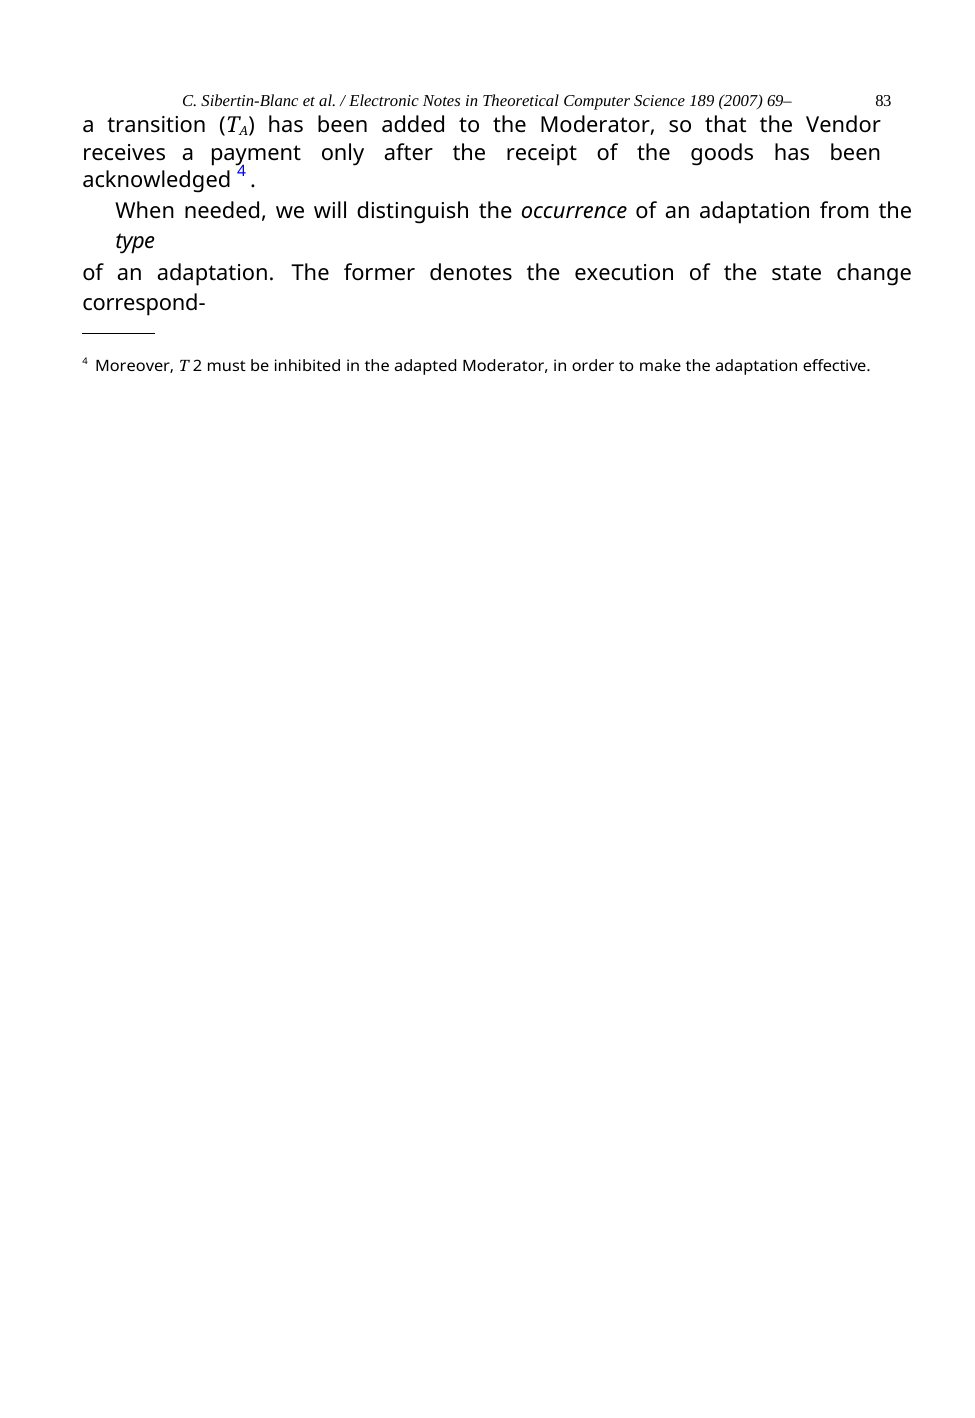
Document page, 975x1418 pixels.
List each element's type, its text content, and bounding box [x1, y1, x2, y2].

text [82, 110, 881, 193]
text When needed, we will distinguish the occurrence of an adaptation from the type [115, 193, 912, 255]
text of an adaptation. The former denotes the execution of the state change correspond- [82, 257, 912, 316]
text 4 Moreover, T 2 must be inhibited in the adapted Moderator, in order to make the adaptation effective. [82, 355, 912, 376]
